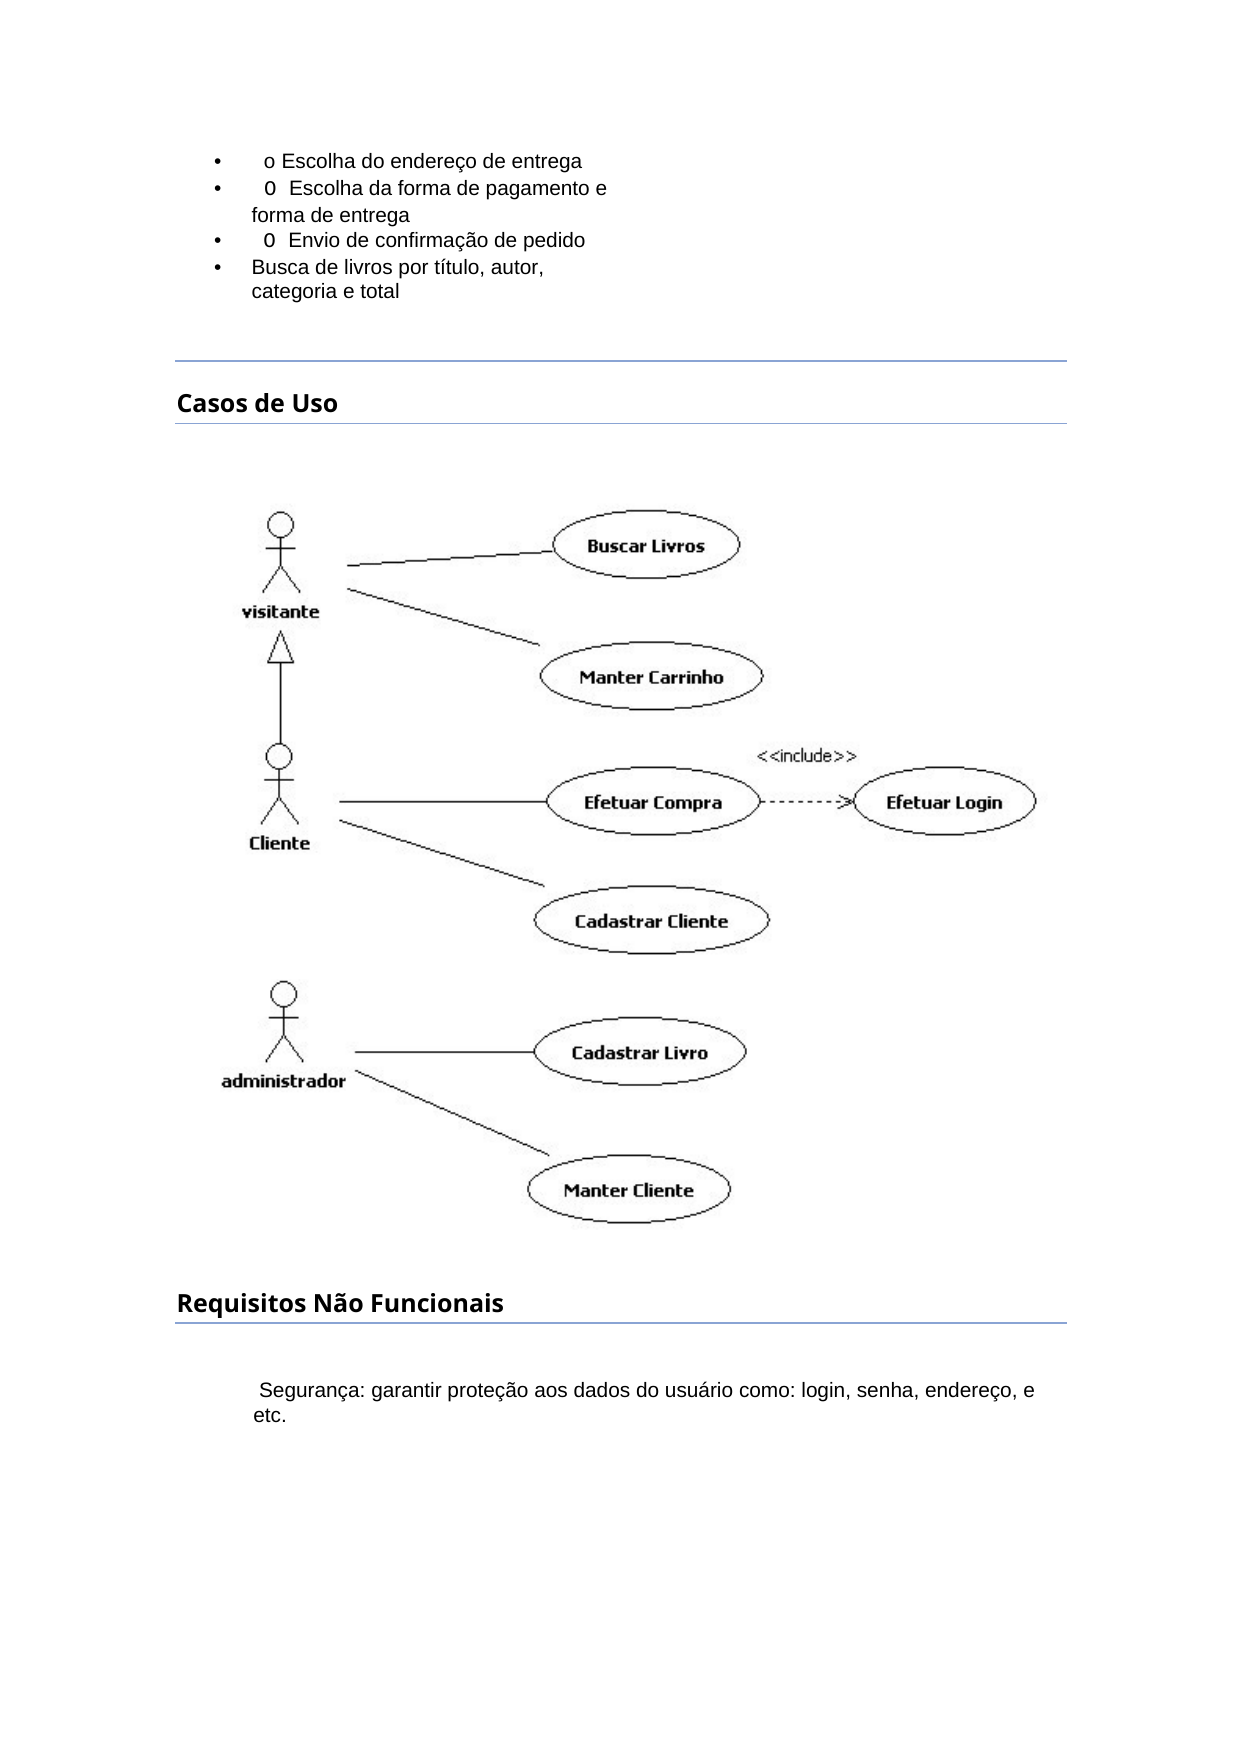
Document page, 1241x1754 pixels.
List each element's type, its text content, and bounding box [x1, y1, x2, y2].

list O Escolha da forma de pagamento e forma de entrega [214, 176, 629, 226]
subtitle Casos de Uso [176, 386, 1067, 420]
list O Envio de confirmação de pedido [214, 227, 629, 253]
list Busca de livros por título, autor, categoria e total [214, 254, 629, 303]
subtitle Requisitos Não Funcionais [176, 1285, 1067, 1319]
text Segurança: garantir proteção aos dados do usuário como: login, senha, endereço, e etc. [253, 1377, 1067, 1427]
picture [183, 479, 1068, 1255]
list o Escolha do endereço de entrega [214, 149, 629, 175]
